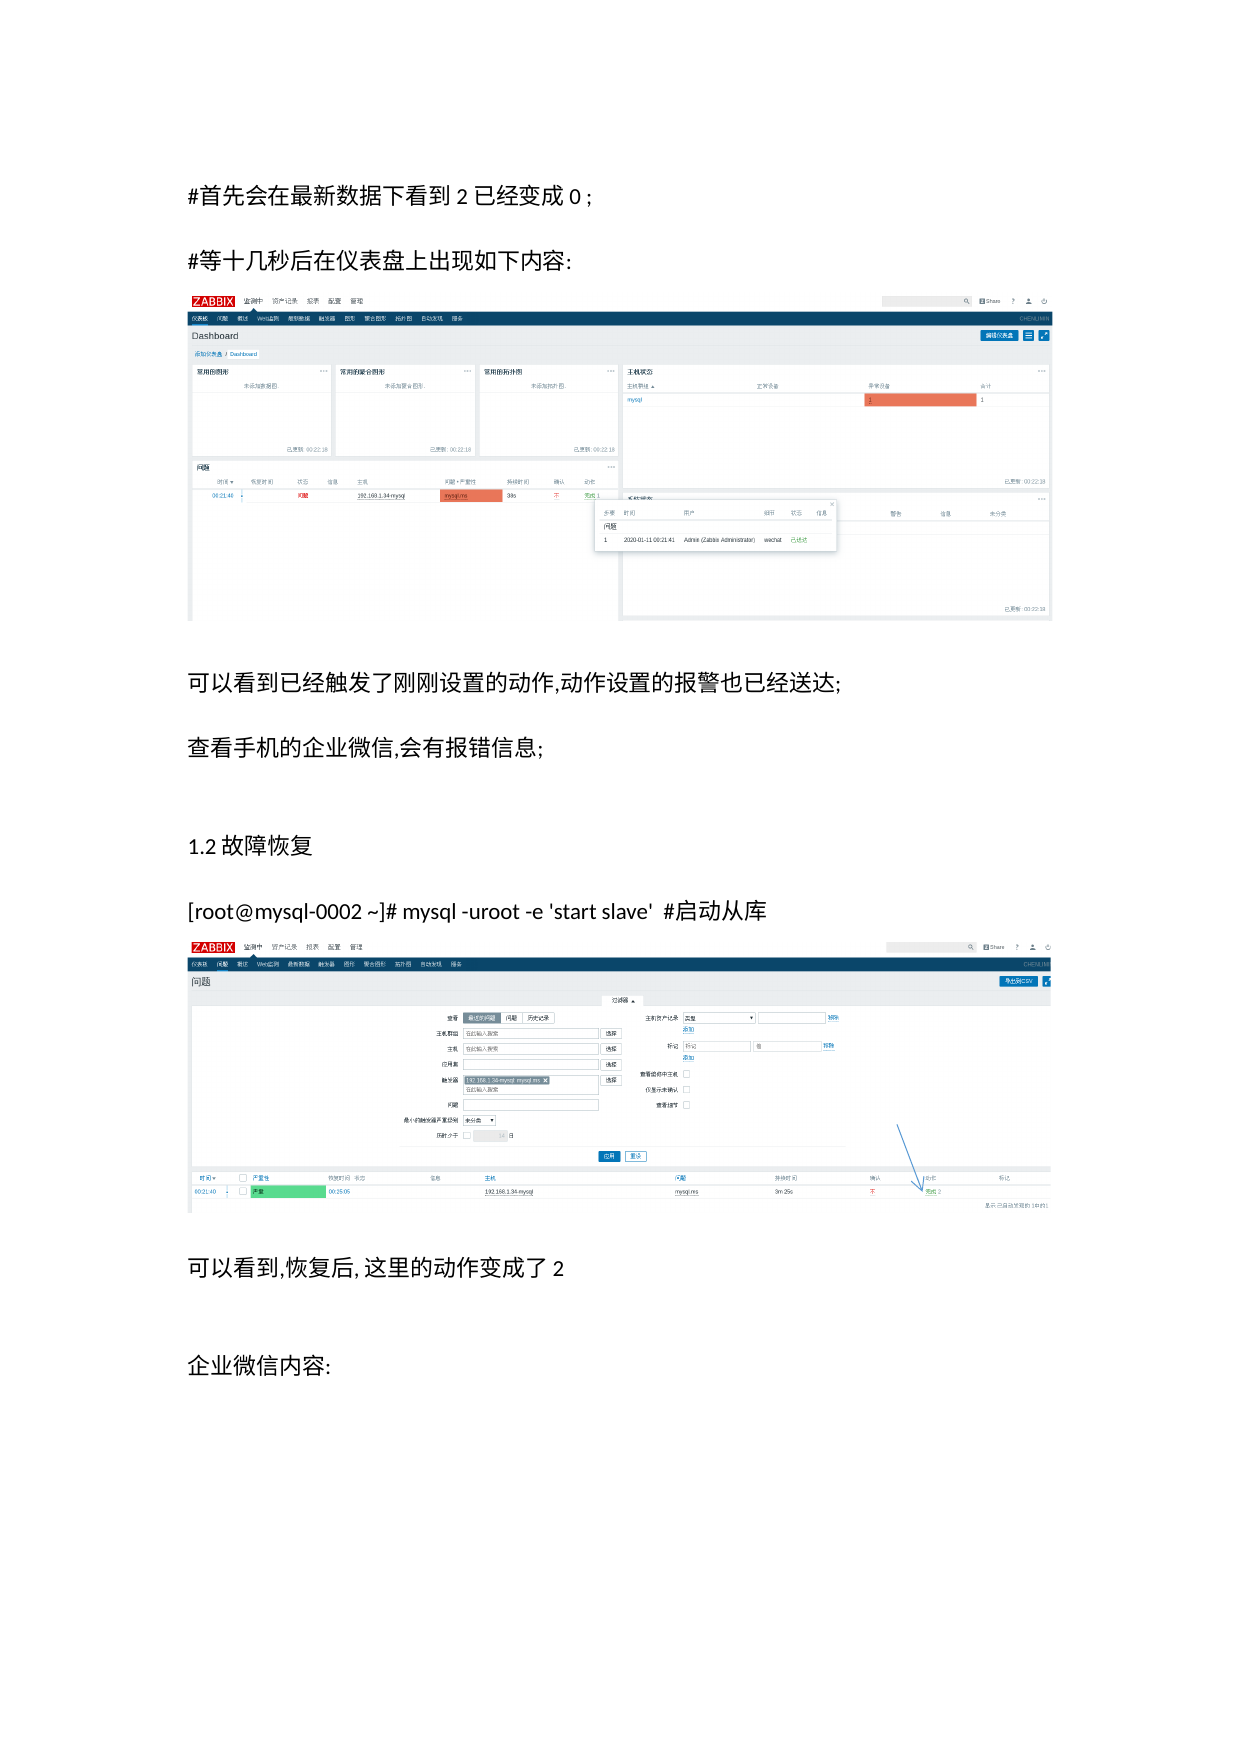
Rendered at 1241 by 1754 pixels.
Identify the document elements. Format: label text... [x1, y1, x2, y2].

list #等十几秒后在仪表盘上出现如下内容: [187, 227, 1053, 292]
list [root@mysql-0002 ~]# mysql -uroot -e 'start slave' #启动从库 [187, 877, 1053, 942]
list 查看手机的企业微信,会有报错信息; [187, 714, 1053, 779]
picture [187, 942, 1051, 1213]
list 企业微信内容: [187, 1332, 1053, 1397]
list 可以看到已经触发了刚刚设置的动作,动作设置的报警也已经送达; [187, 649, 1053, 714]
list 1.2 故障恢复 [187, 812, 1053, 877]
picture [187, 292, 1053, 621]
list 可以看到,恢复后, 这里的动作变成了2 [187, 1234, 1053, 1299]
list #首先会在最新数据下看到 2 已经变成0 ; [187, 162, 1053, 227]
